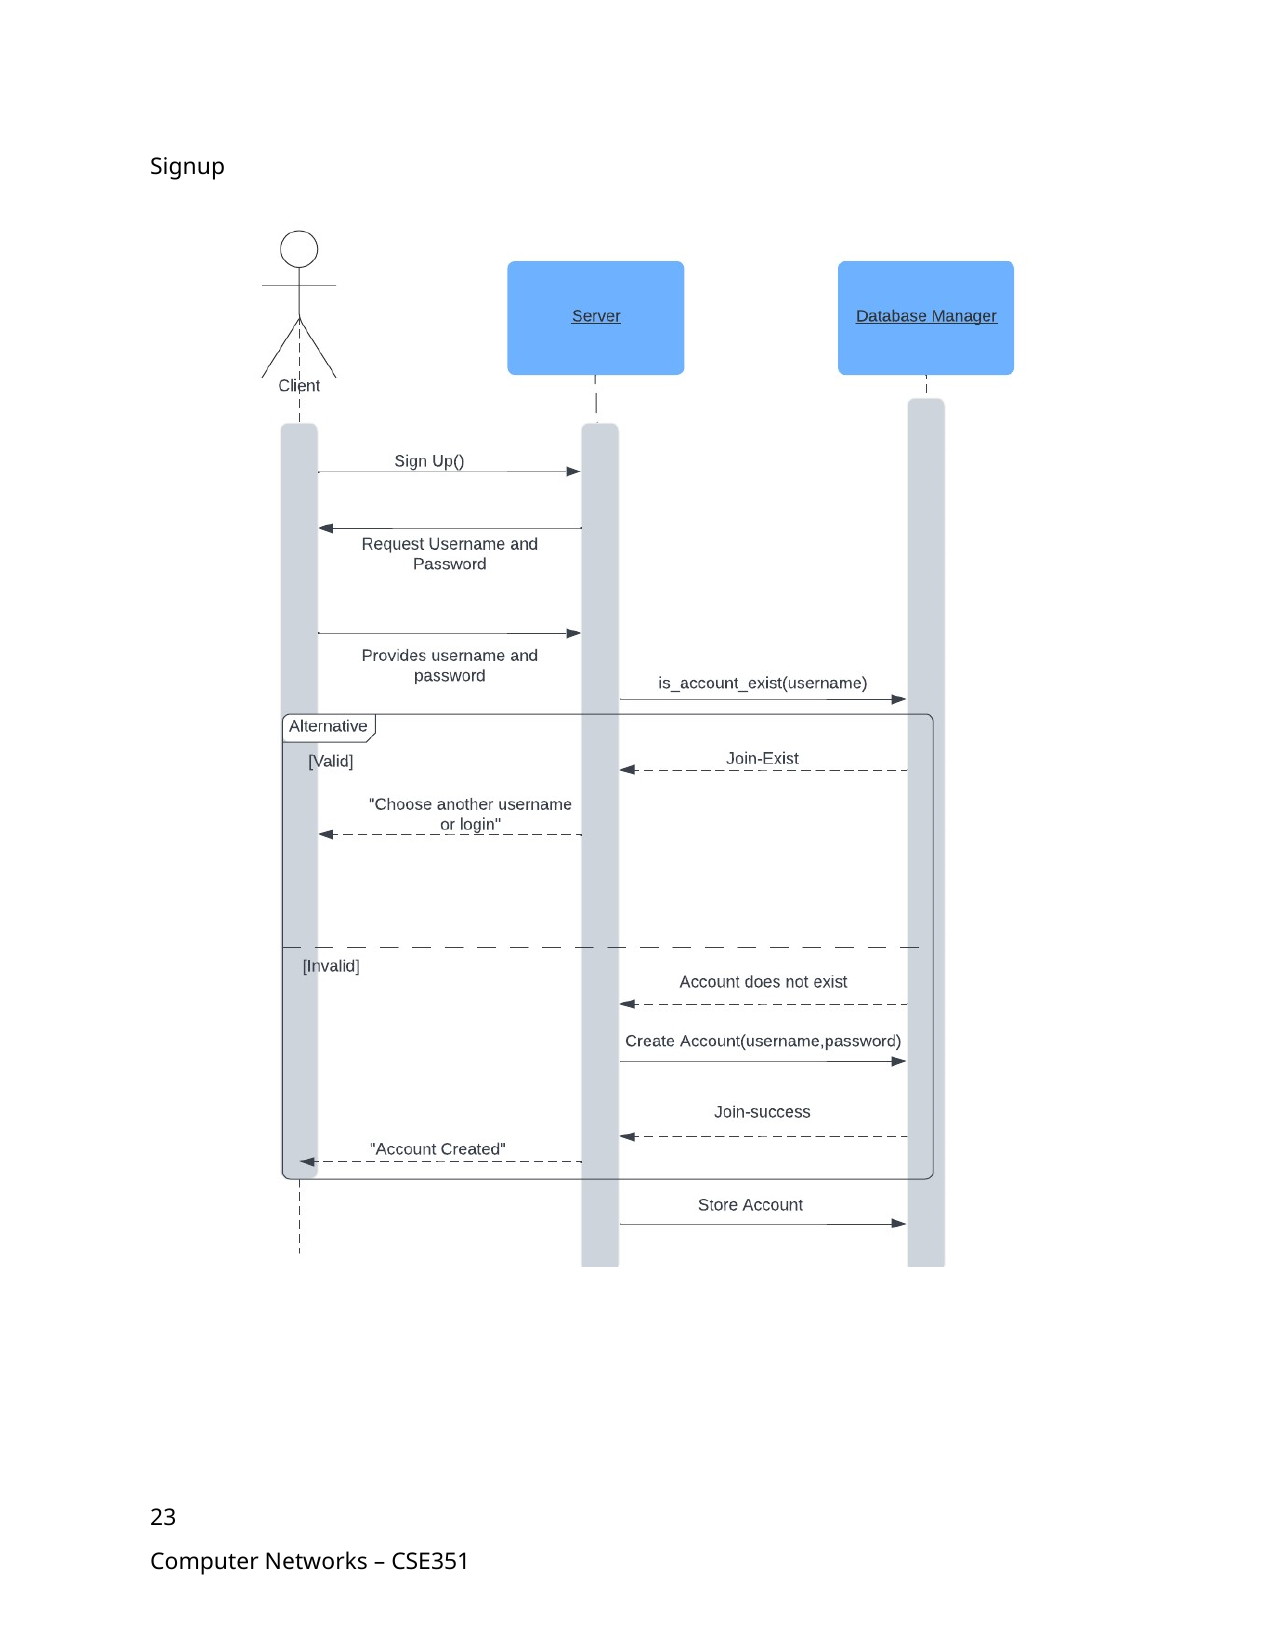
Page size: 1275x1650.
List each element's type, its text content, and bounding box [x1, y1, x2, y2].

subtitle Signup [150, 150, 1125, 181]
picture [150, 193, 1051, 1267]
